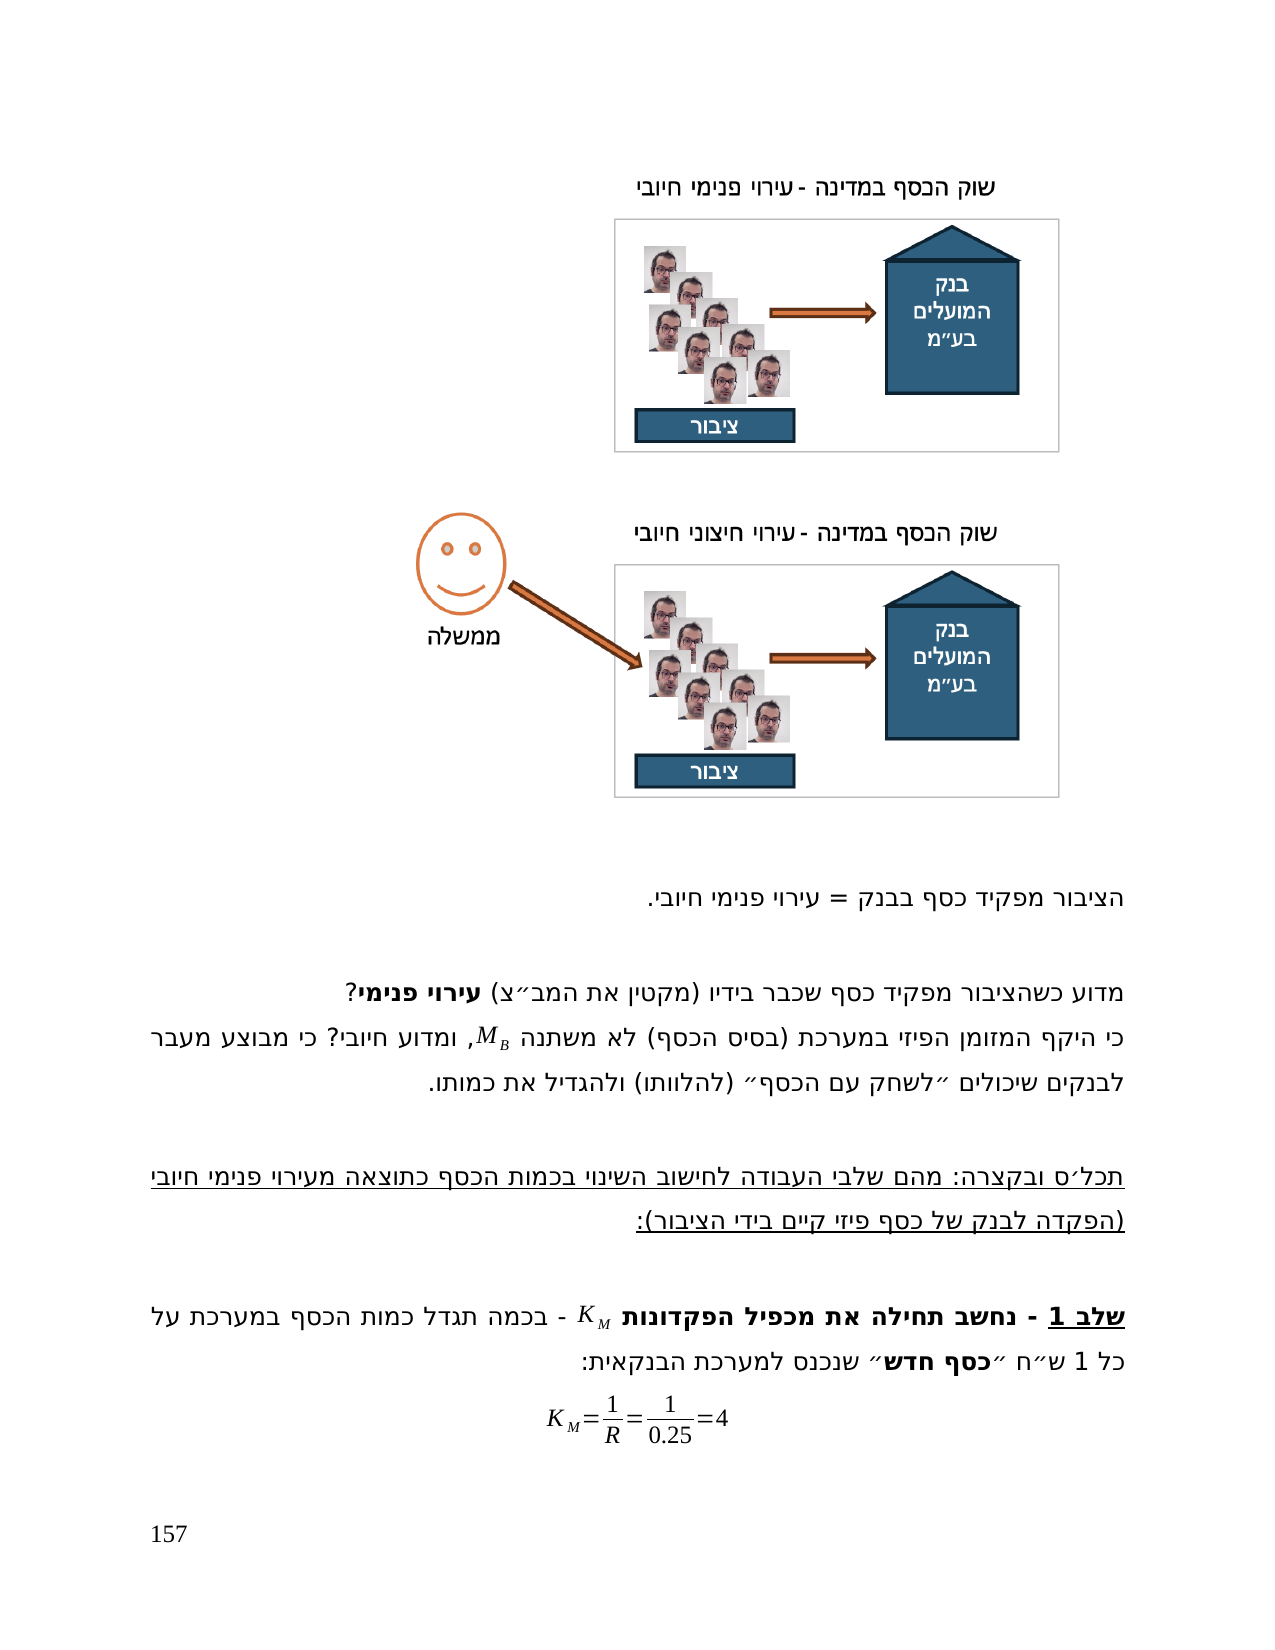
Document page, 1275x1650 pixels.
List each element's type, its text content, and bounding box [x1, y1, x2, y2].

text כי היקף המזומן הפיזי במערכת (בסיס הכסף) לא משתנה , ומדוע חיובי? כי מבוצע מעבר לבנקים שיכולים ״לשחק עם הכסף״ (להלוותו) ולהגדיל את כמותו. [150, 1022, 1125, 1097]
text שלב 1 - נחשב תחילה את מכפיל הפקדונות - בכמה תגדל כמות הכסף במערכת על כל 1 ש״ח ״כסף חדש״ שנכנס למערכת הבנקאית: [150, 1301, 1125, 1376]
text תכל׳ס ובקצרה: מהם שלבי העבודה לחישוב השינוי בכמות הכסף כתוצאה מעירוי פנימי חיובי (הפקדה לבנק של כסף פיזי קיים בידי הציבור): [150, 1189, 1125, 1236]
picture [361, 150, 1125, 818]
text הציבור מפקיד כסף בבנק = עירוי פנימי חיובי. [150, 883, 1125, 912]
text תכל׳ס ובקצרה: מהם שלבי העבודה לחישוב השינוי בכמות הכסף כתוצאה מעירוי פנימי חיובי (הפקדה לבנק של כסף פיזי קיים בידי הציבור): [150, 1163, 1125, 1188]
text מדוע כשהציבור מפקיד כסף שכבר בידיו (מקטין את המב״צ) עירוי פנימי? [150, 978, 1125, 1007]
